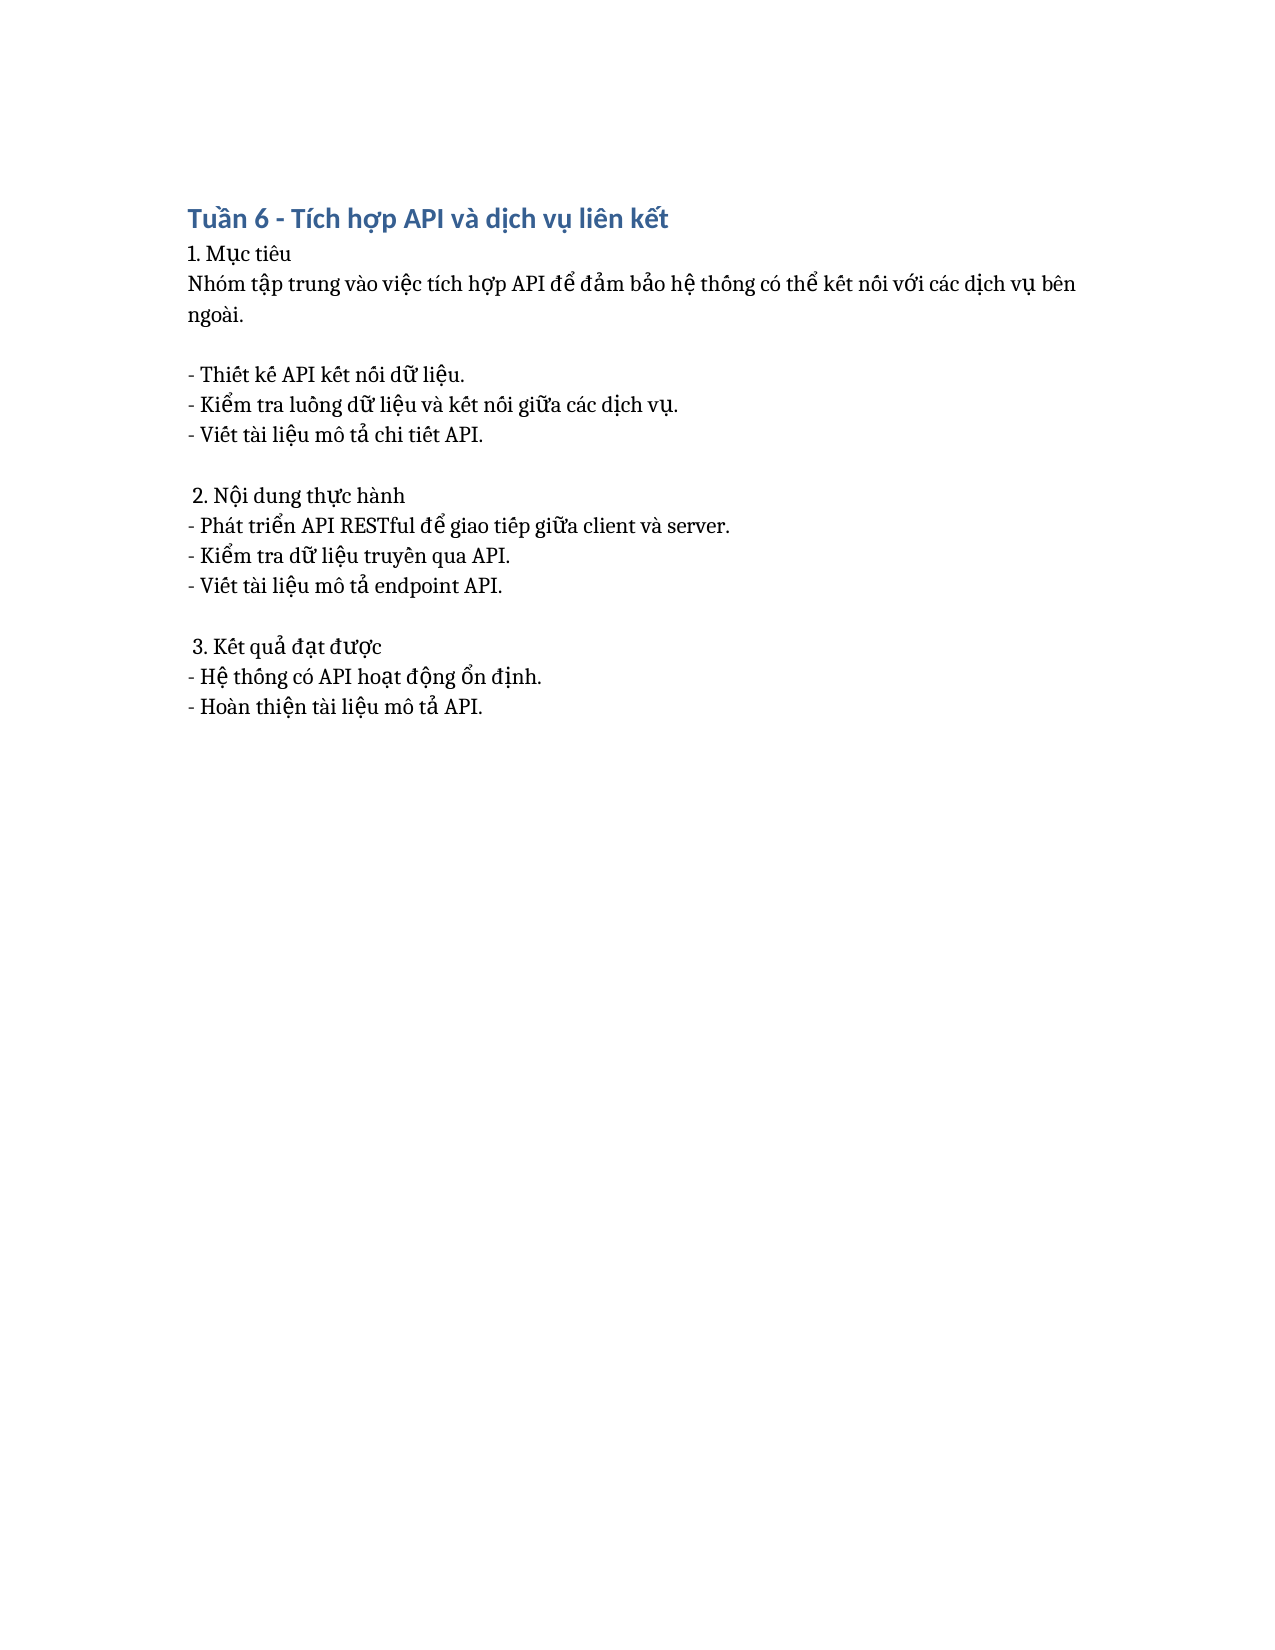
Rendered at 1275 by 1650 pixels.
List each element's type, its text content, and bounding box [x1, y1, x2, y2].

subtitle Tuần 6 - Tích hợp API và dịch vụ liên kết [187, 200, 1087, 236]
text 1. Mục tiêu Nhóm tập trung vào việc tích hợp API để đảm bảo hệ thống có thể kết nối với các dịch vụ bên ngoài. - Thiết kế API kết nối dữ liệu. - Kiểm tra luồng dữ liệu và kết nối giữa các dịch vụ. - Viết tài liệu mô tả chi tiết API. 2. Nội dung thực hành - Phát triển API RESTful để giao tiếp giữa client và server. - Kiểm tra dữ liệu truyền qua API. - Viết tài liệu mô tả endpoint API. 3. Kết quả đạt được - Hệ thống có API hoạt động ổn định. - Hoàn thiện tài liệu mô tả API. [187, 241, 1087, 720]
